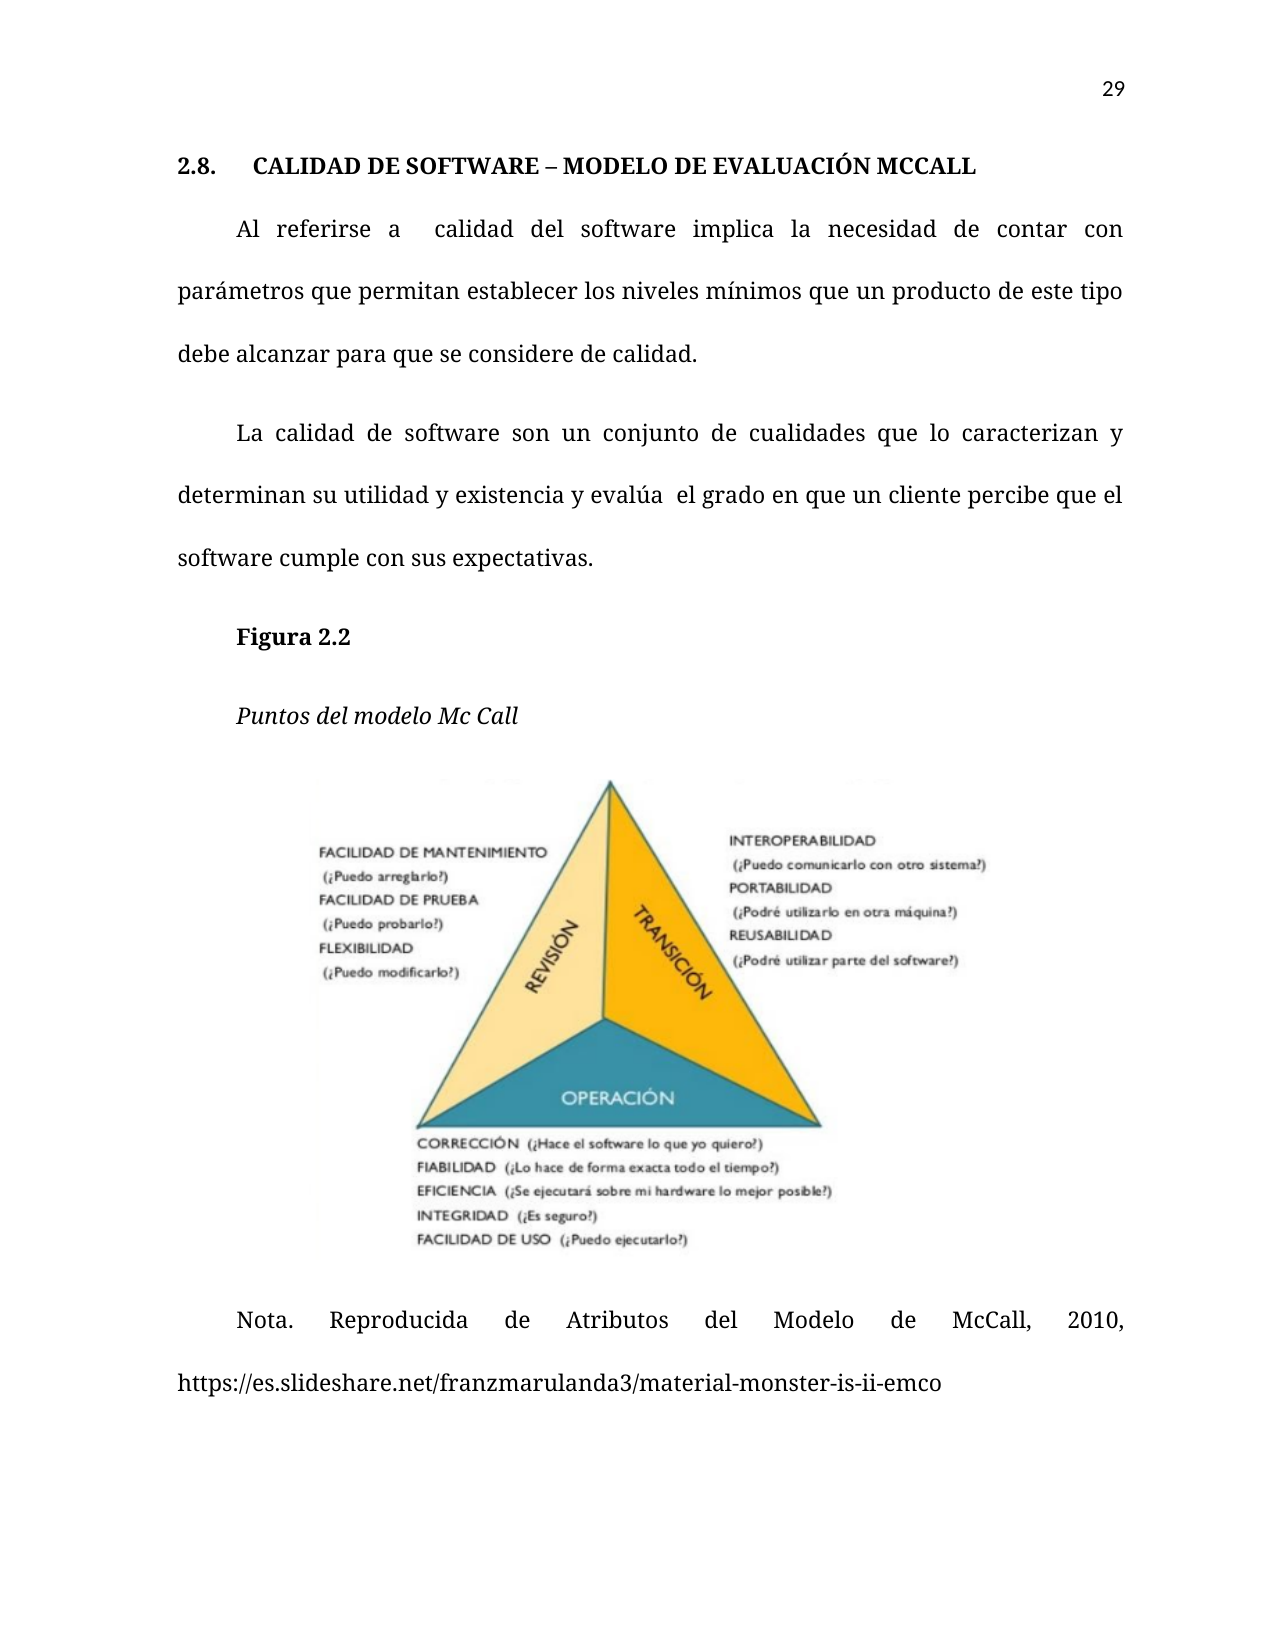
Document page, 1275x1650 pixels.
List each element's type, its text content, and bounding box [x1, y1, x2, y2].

subtitle CALIDAD DE SOFTWARE – MODELO DE EVALUACIÓN MCCALL [177, 150, 1125, 181]
picture [309, 779, 993, 1260]
text Nota. Reproducida de Atributos del Modelo de McCall, 2010, https://es.slideshare.net/franzmarulanda3/material-monster-is-ii-emco [177, 1304, 1125, 1398]
text La calidad de software son un conjunto de cualidades que lo caracterizan y determinan su utilidad y existencia y evalúa el grado en que un cliente percibe que el software cumple con sus expectativas. [177, 417, 1125, 573]
text Al referirse a calidad del software implica la necesidad de contar con parámetros que permitan establecer los niveles mínimos que un producto de este tipo debe alcanzar para que se considere de calidad. [177, 212, 1125, 369]
text Puntos del modelo Mc Call [177, 700, 1125, 731]
text Figura 2.2 [177, 621, 1125, 652]
